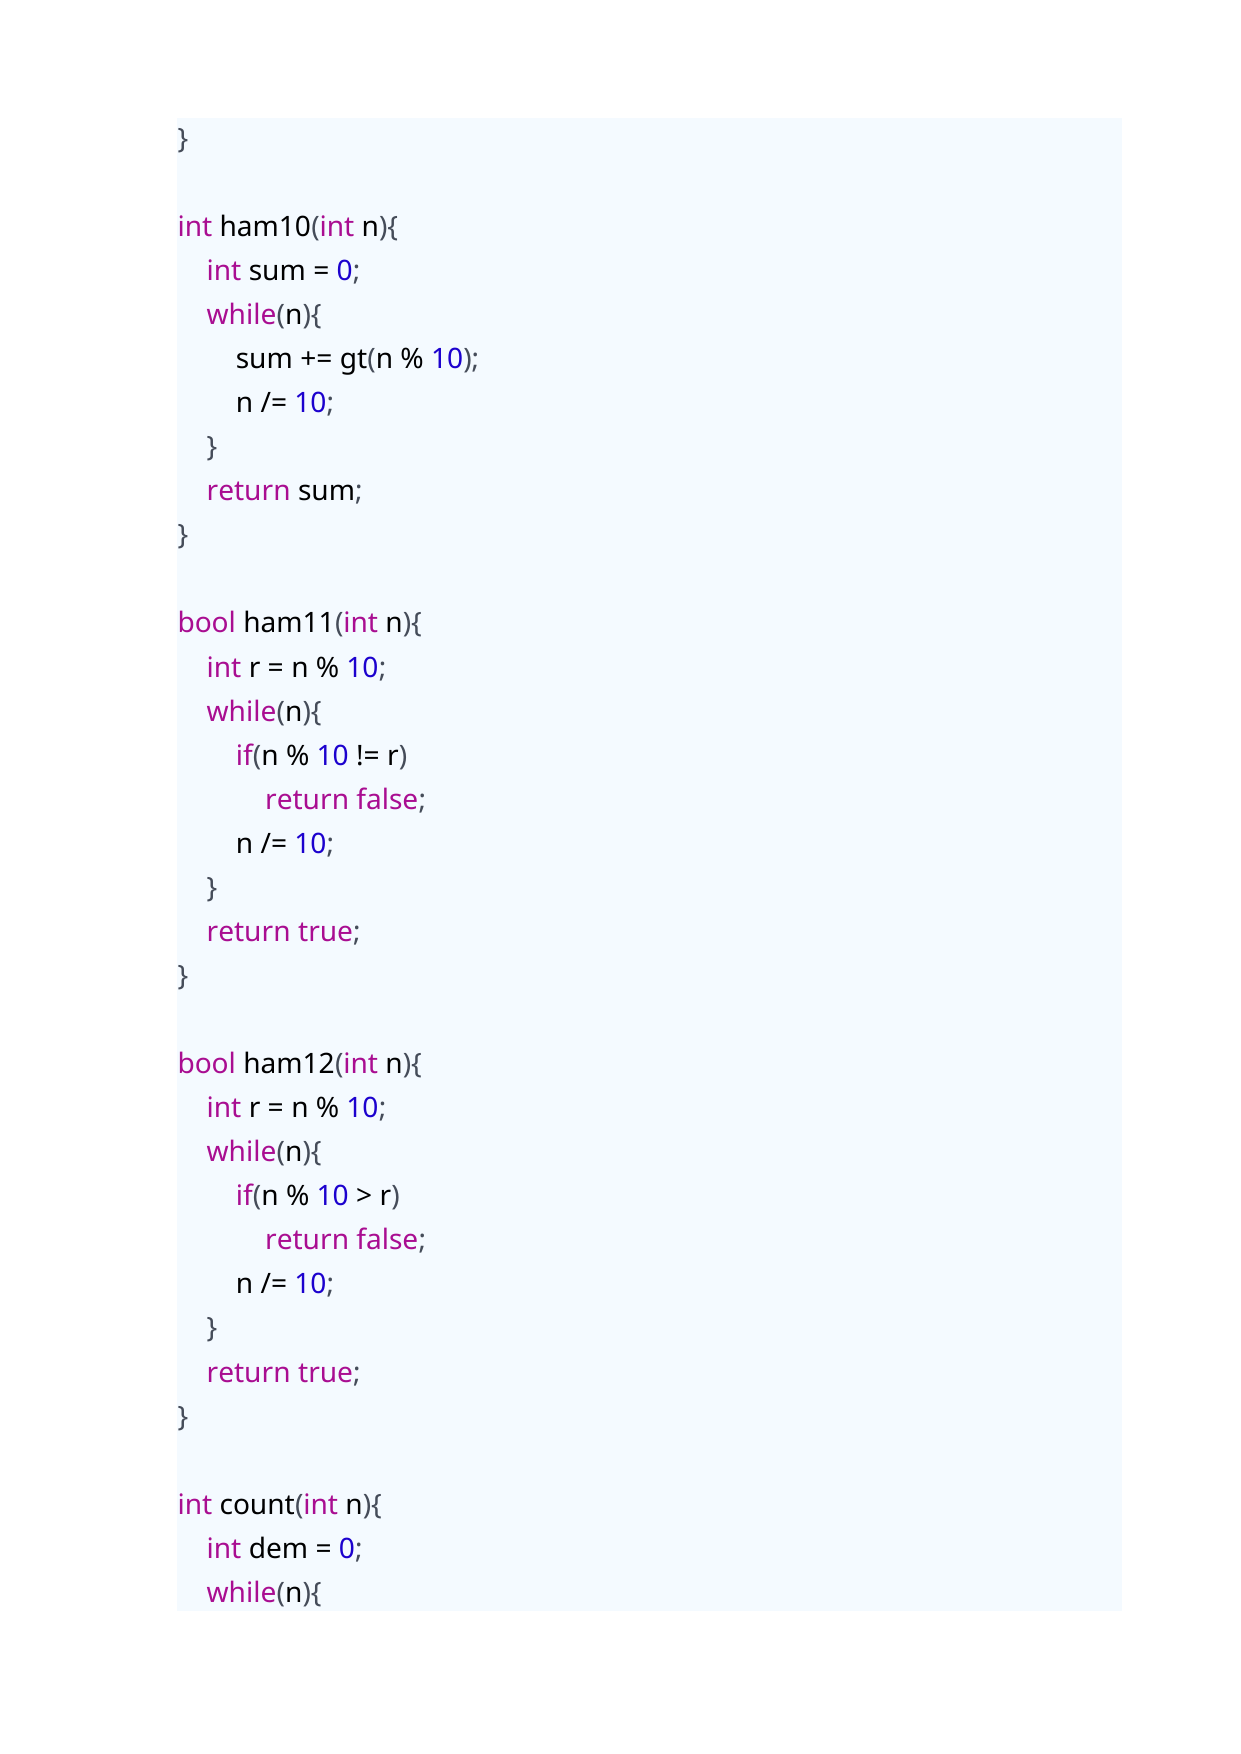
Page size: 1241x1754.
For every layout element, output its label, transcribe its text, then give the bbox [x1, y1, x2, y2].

text return true; [177, 1352, 1122, 1390]
text } [177, 118, 1122, 156]
text while(n){ [177, 691, 1122, 729]
text sum += gt(n % 10); [177, 338, 1122, 377]
text int sum = 0; [177, 250, 1122, 289]
text } [177, 867, 1122, 906]
text if(n % 10 > r) [177, 1176, 1122, 1214]
text n /= 10; [177, 1264, 1122, 1302]
text bool ham11(int n){ [177, 603, 1122, 641]
text while(n){ [177, 1572, 1122, 1611]
text if(n % 10 != r) [177, 735, 1122, 773]
text int count(int n){ [177, 1484, 1122, 1522]
text return false; [177, 779, 1122, 817]
text return false; [177, 1220, 1122, 1258]
text int r = n % 10; [177, 647, 1122, 685]
text return true; [177, 911, 1122, 949]
text while(n){ [177, 294, 1122, 333]
text } [177, 1396, 1122, 1434]
text int ham10(int n){ [177, 206, 1122, 244]
text } [177, 1308, 1122, 1346]
text return sum; [177, 471, 1122, 509]
text } [177, 515, 1122, 553]
text bool ham12(int n){ [177, 1043, 1122, 1082]
text int dem = 0; [177, 1528, 1122, 1566]
text } [177, 427, 1122, 465]
text n /= 10; [177, 823, 1122, 861]
text n /= 10; [177, 382, 1122, 421]
text int r = n % 10; [177, 1087, 1122, 1126]
text while(n){ [177, 1132, 1122, 1170]
text } [177, 955, 1122, 994]
